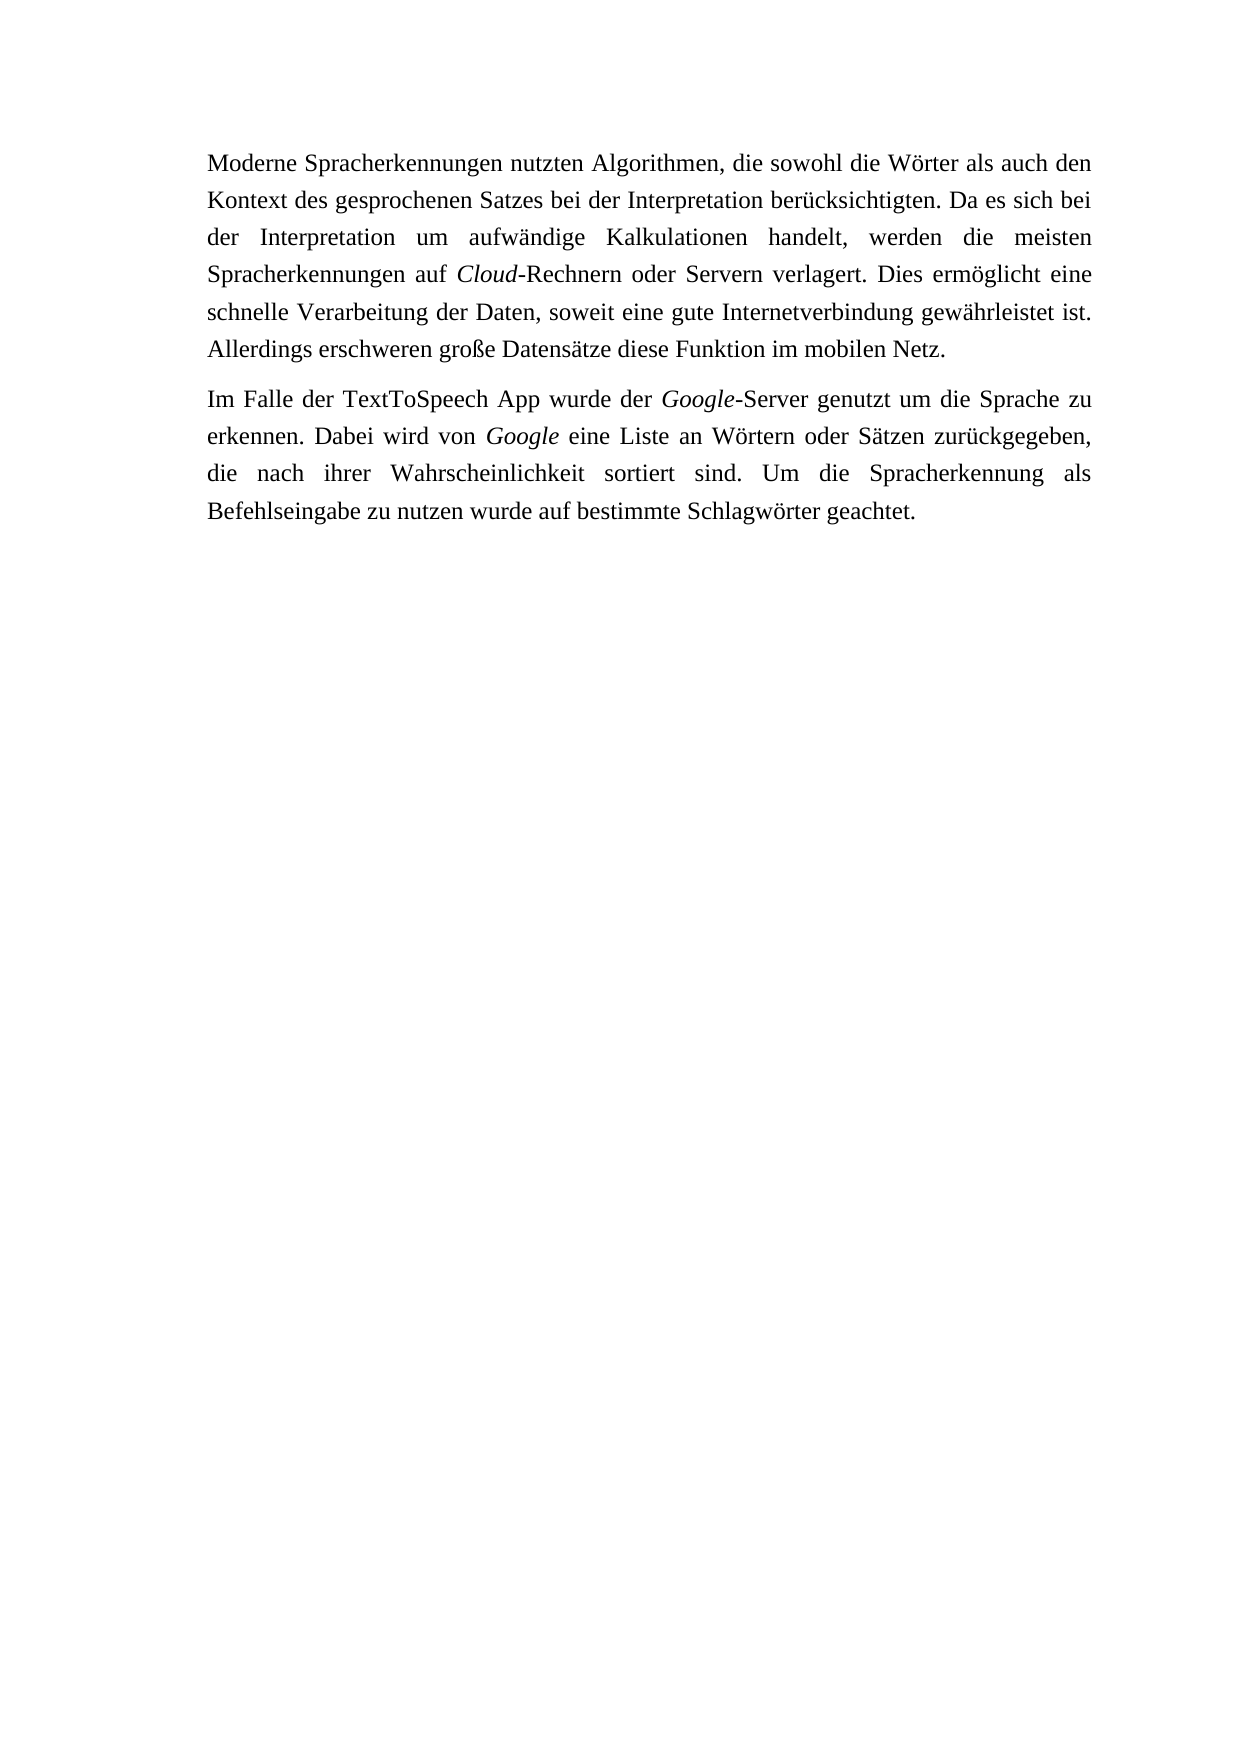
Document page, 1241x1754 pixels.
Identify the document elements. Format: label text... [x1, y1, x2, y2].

text Moderne Spracherkennungen nutzten Algorithmen, die sowohl die Wörter als auch den Kontext des gesprochenen Satzes bei der Interpretation berücksichtigten. Da es sich bei der Interpretation um aufwändige Kalkulationen handelt, werden die meisten Spracherkennungen auf Cloud-Rechnern oder Servern verlagert. Dies ermöglicht eine schnelle Verarbeitung der Daten, soweit eine gute Internetverbindung gewährleistet ist. Allerdings erschweren große Datensätze diese Funktion im mobilen Netz. [207, 148, 1092, 363]
text Im Falle der TextToSpeech App wurde der Google-Server genutzt um die Sprache zu erkennen. Dabei wird von Google eine Liste an Wörtern oder Sätzen zurückgegeben, die nach ihrer Wahrscheinlichkeit sortiert sind. Um die Spracherkennung als Befehlseingabe zu nutzen wurde auf bestimmte Schlagwörter geachtet. [207, 384, 1092, 524]
